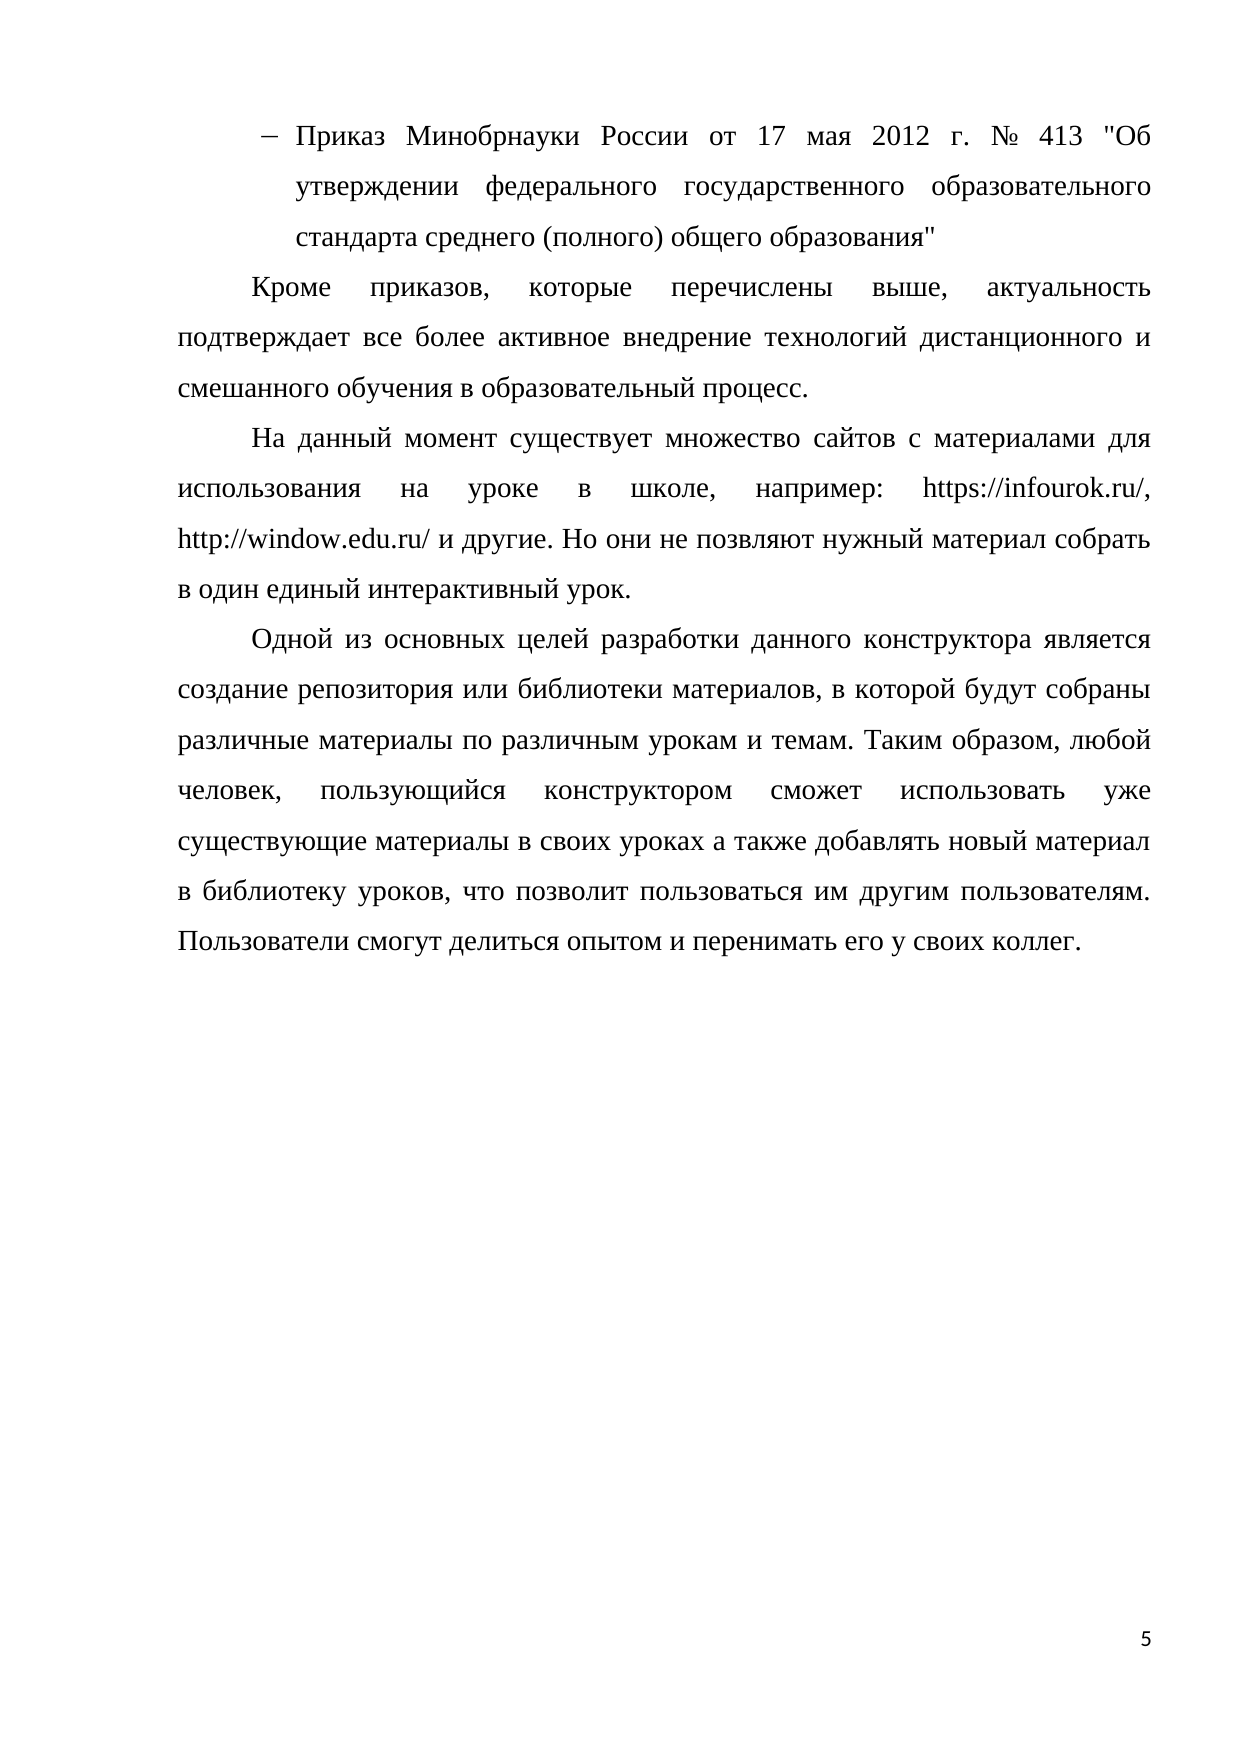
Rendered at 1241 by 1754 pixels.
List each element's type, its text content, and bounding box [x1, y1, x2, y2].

text Кроме приказов, которые перечислены выше, актуальность подтверждает все более активное внедрение технологий дистанционного и смешанного обучения в образовательный процесс. [177, 269, 1152, 403]
text Одной из основных целей разработки данного конструктора является создание репозитория или библиотеки материалов, в которой будут собраны различные материалы по различным урокам и темам. Таким образом, любой человек, пользующийся конструктором сможет использовать уже существующие материалы в своих уроках а также добавлять новый материал в библиотеку уроков, что позволит пользоваться им другим пользователям. Пользователи смогут делиться опытом и перенимать его у своих коллег. [177, 621, 1152, 957]
text На данный момент существует множество сайтов с материалами для использования на уроке в школе, например: https://infourok.ru/, http://window.edu.ru/ и другие. Но они не позвляют нужный материал собрать в один единый интерактивный урок. [177, 420, 1152, 604]
list Приказ Минобрнауки России от 17 мая 2012 г. № 413 "Об утверждении федерального государственного образовательного стандарта среднего (полного) общего образования" [258, 118, 1152, 252]
